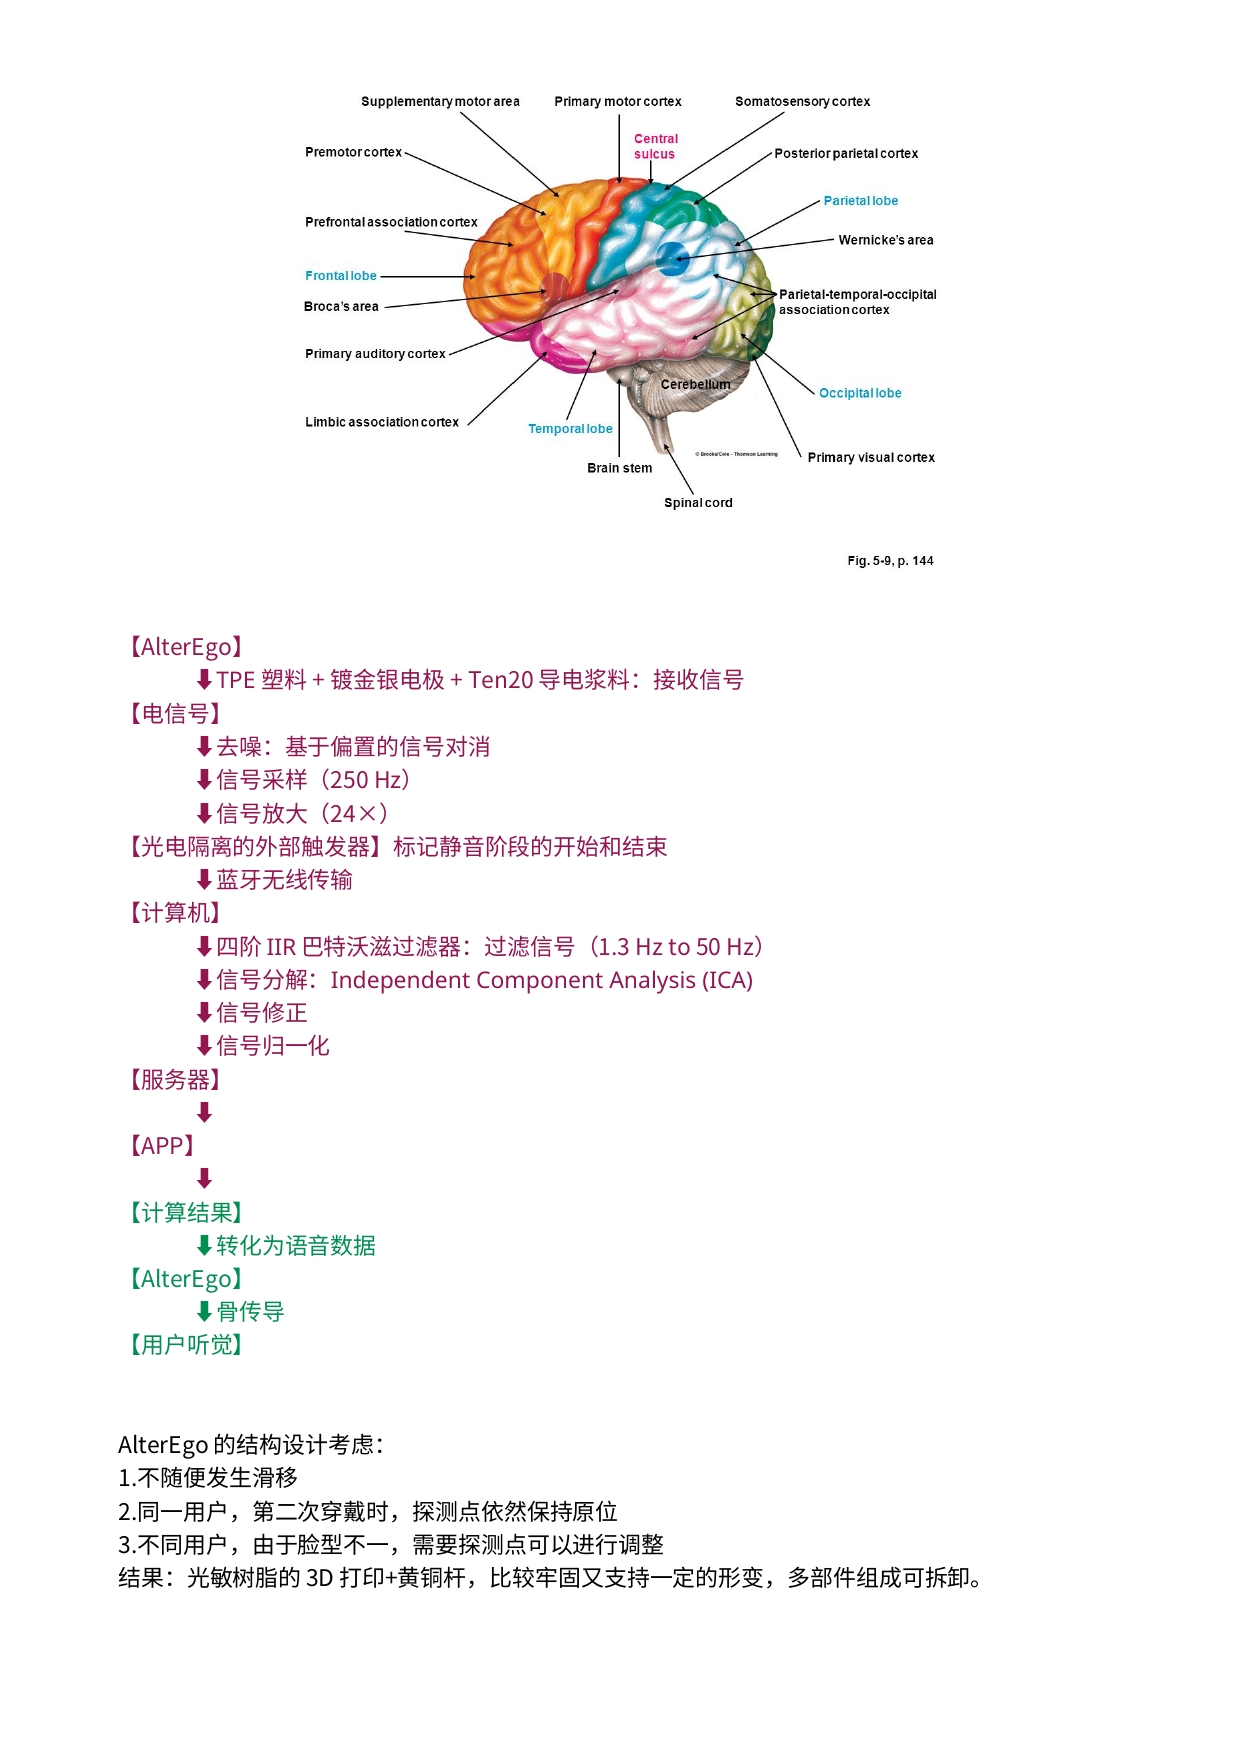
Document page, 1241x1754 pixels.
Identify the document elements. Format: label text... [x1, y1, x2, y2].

text 【用户听觉】 [118, 1327, 1122, 1361]
text 【计算机】 [118, 895, 1122, 928]
text 1.不随便发生滑移 [118, 1460, 1122, 1493]
text 结果：光敏树脂的3D打印+黄铜杆，比较牢固又支持一定的形变，多部件组成可拆卸。 [118, 1560, 1122, 1593]
text ⬇️TPE 塑料 + 镀金银电极 + Ten20 导电浆料：接收信号 [118, 662, 1122, 696]
text ⬇️信号分解：Independent Component Analysis (ICA) [118, 962, 1122, 995]
text ⬇️信号采样（250 Hz） [118, 762, 1122, 795]
text ⬇️信号归一化 [118, 1028, 1122, 1061]
text ⬇️四阶IIR巴特沃滋过滤器：过滤信号（1.3 Hz to 50 Hz） [118, 928, 1122, 962]
text 【AlterEgo】 [118, 1261, 1122, 1294]
text ⬇️ [118, 1161, 1122, 1194]
text ⬇️ [118, 1095, 1122, 1128]
text 【计算结果】 [118, 1194, 1122, 1228]
text ⬇️转化为语音数据 [118, 1228, 1122, 1261]
text ⬇️去噪：基于偏置的信号对消 [118, 729, 1122, 762]
text 【AlterEgo】 [118, 629, 1122, 662]
text 【服务器】 [118, 1061, 1122, 1095]
text ⬇️蓝牙无线传输 [118, 862, 1122, 895]
text 3.不同用户，由于脸型不一，需要探测点可以进行调整 [118, 1527, 1122, 1560]
picture [298, 90, 940, 571]
text 【电信号】 [118, 696, 1122, 729]
text 2.同一用户，第二次穿戴时，探测点依然保持原位 [118, 1493, 1122, 1527]
text ⬇️信号修正 [118, 995, 1122, 1028]
text AlterEgo的结构设计考虑： [118, 1427, 1122, 1460]
text 【APP】 [118, 1128, 1122, 1161]
text 【光电隔离的外部触发器】标记静音阶段的开始和结束 [118, 829, 1122, 862]
text ⬇️信号放大（24×） [118, 795, 1122, 829]
text ⬇️骨传导 [118, 1294, 1122, 1327]
